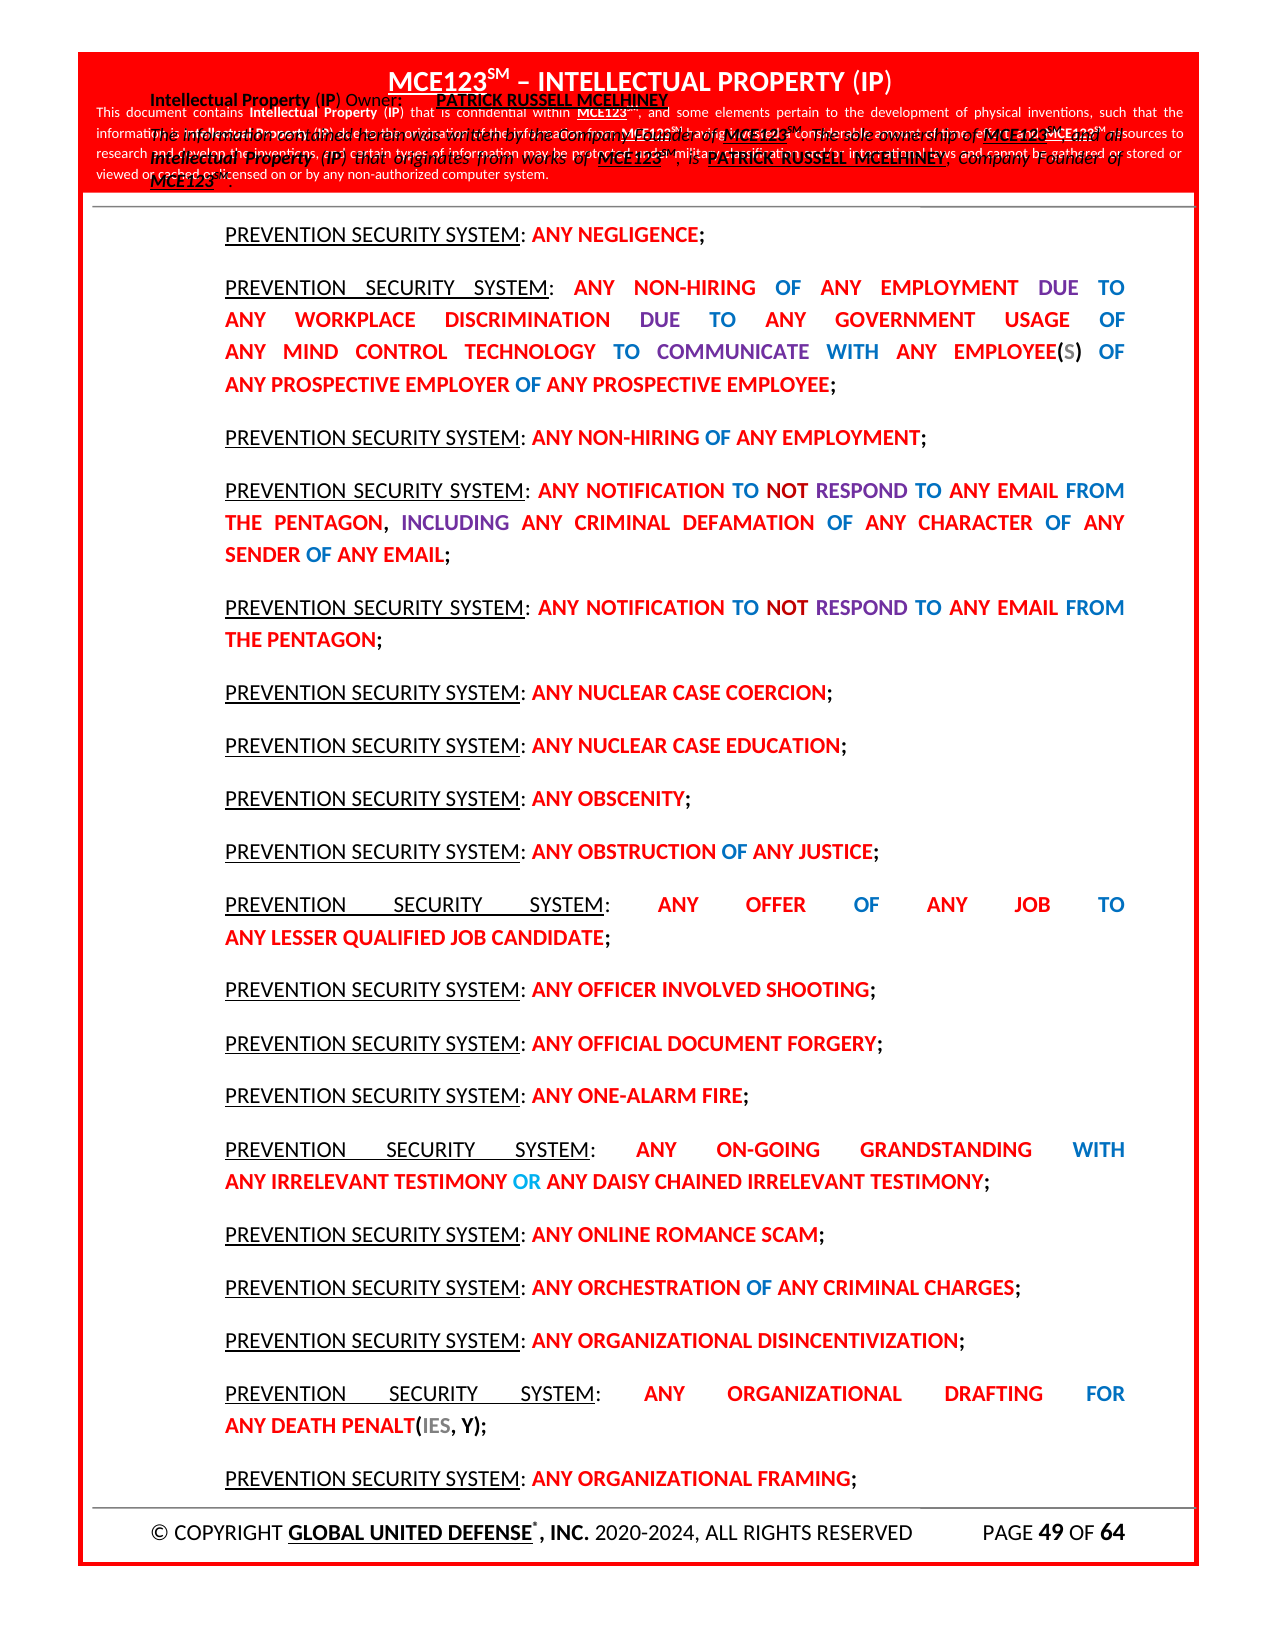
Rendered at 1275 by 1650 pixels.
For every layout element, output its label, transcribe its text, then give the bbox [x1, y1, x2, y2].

text PREVENTION SECURITY SYSTEM: ANY NOTIFICATION TO NOT RESPOND TO ANY EMAIL FROM THE PENTAGON; [225, 593, 1125, 653]
text PREVENTION SECURITY SYSTEM: ANY ONLINE ROMANCE SCAM; [225, 1220, 1125, 1248]
text PREVENTION SECURITY SYSTEM: ANY NUCLEAR CASE EDUCATION; [225, 731, 1125, 759]
text PREVENTION SECURITY SYSTEM: ANY ON-GOING GRANDSTANDING WITH ANY IRRELEVANT TESTIMONY OR ANY DAISY CHAINED IRRELEVANT TESTIMONY; [225, 1135, 1125, 1195]
text PREVENTION SECURITY SYSTEM: ANY NON-HIRING OF ANY EMPLOYMENT DUE TO ANY WORKPLACE DISCRIMINATION DUE TO ANY GOVERNMENT USAGE OF ANY MIND CONTROL TECHNOLOGY TO COMMUNICATE WITH ANY EMPLOYEE(S) OF ANY PROSPECTIVE EMPLOYER OF ANY PROSPECTIVE EMPLOYEE; [225, 273, 1125, 398]
text PREVENTION SECURITY SYSTEM: ANY OBSTRUCTION OF ANY JUSTICE; [225, 837, 1125, 865]
text PREVENTION SECURITY SYSTEM: ANY NUCLEAR CASE COERCION; [225, 678, 1125, 706]
text PREVENTION SECURITY SYSTEM: ANY OFFICER INVOLVED SHOOTING; [225, 976, 1125, 1004]
text PREVENTION SECURITY SYSTEM: ANY ORGANIZATIONAL FRAMING; [225, 1464, 1125, 1492]
text PREVENTION SECURITY SYSTEM: ANY OFFICIAL DOCUMENT FORGERY; [225, 1029, 1125, 1057]
text PREVENTION SECURITY SYSTEM: ANY OBSCENITY; [225, 784, 1125, 812]
text PREVENTION SECURITY SYSTEM: ANY ORCHESTRATION OF ANY CRIMINAL CHARGES; [225, 1273, 1125, 1301]
text PREVENTION SECURITY SYSTEM: ANY NON-HIRING OF ANY EMPLOYMENT; [225, 423, 1125, 451]
text PREVENTION SECURITY SYSTEM: ANY OFFER OF ANY JOB TO ANY LESSER QUALIFIED JOB CANDIDATE; [225, 890, 1125, 951]
text PREVENTION SECURITY SYSTEM: ANY NOTIFICATION TO NOT RESPOND TO ANY EMAIL FROM THE PENTAGON, INCLUDING ANY CRIMINAL DEFAMATION OF ANY CHARACTER OF ANY SENDER OF ANY EMAIL; [225, 476, 1125, 568]
text PREVENTION SECURITY SYSTEM: ANY NEGLIGENCE; [225, 220, 1125, 248]
text PREVENTION SECURITY SYSTEM: ANY ONE-ALARM FIRE; [225, 1082, 1125, 1110]
text PREVENTION SECURITY SYSTEM: ANY ORGANIZATIONAL DRAFTING FOR ANY DEATH PENALT(IES, Y); [225, 1379, 1125, 1439]
text PREVENTION SECURITY SYSTEM: ANY ORGANIZATIONAL DISINCENTIVIZATION; [225, 1326, 1125, 1354]
